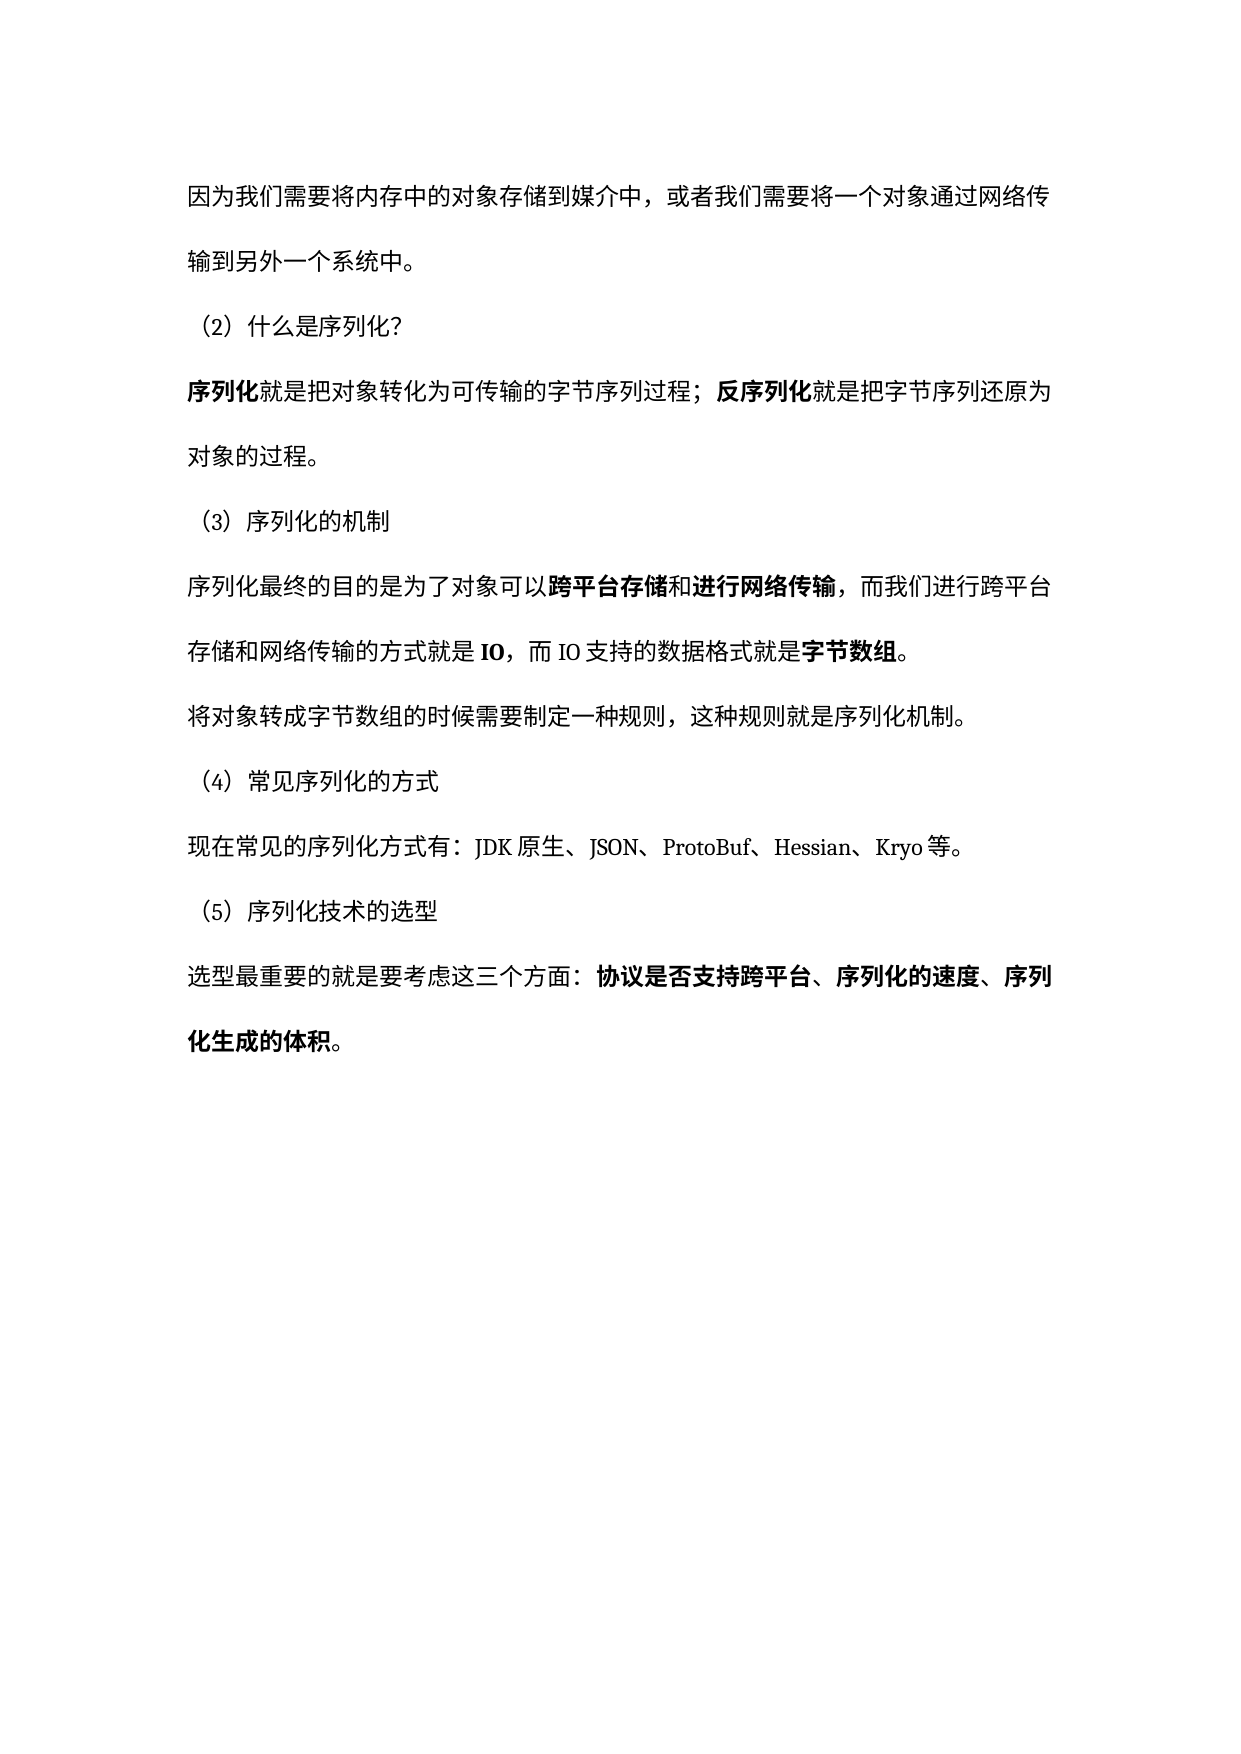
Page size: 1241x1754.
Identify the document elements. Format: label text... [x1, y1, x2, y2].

text （5）序列化技术的选型 [187, 877, 1053, 942]
text 现在常见的序列化方式有：JDK 原生、JSON、ProtoBuf、Hessian、Kryo等。 [187, 812, 1053, 877]
text 因为我们需要将内存中的对象存储到媒介中，或者我们需要将一个对象通过网络传输到另外一个系统中。 [187, 162, 1053, 292]
text 选型最重要的就是要考虑这三个方面：协议是否支持跨平台、序列化的速度、序列化生成的体积。 [187, 942, 1053, 1072]
text 序列化就是把对象转化为可传输的字节序列过程；反序列化就是把字节序列还原为对象的过程。 [187, 357, 1053, 487]
text （2）什么是序列化？ [187, 292, 1053, 357]
text 将对象转成字节数组的时候需要制定一种规则，这种规则就是序列化机制。 [187, 682, 1053, 747]
text （3）序列化的机制 [187, 487, 1053, 552]
text 序列化最终的目的是为了对象可以跨平台存储和进行网络传输，而我们进行跨平台存储和网络传输的方式就是 IO，而 IO 支持的数据格式就是字节数组。 [187, 552, 1053, 682]
text （4）常见序列化的方式 [187, 747, 1053, 812]
